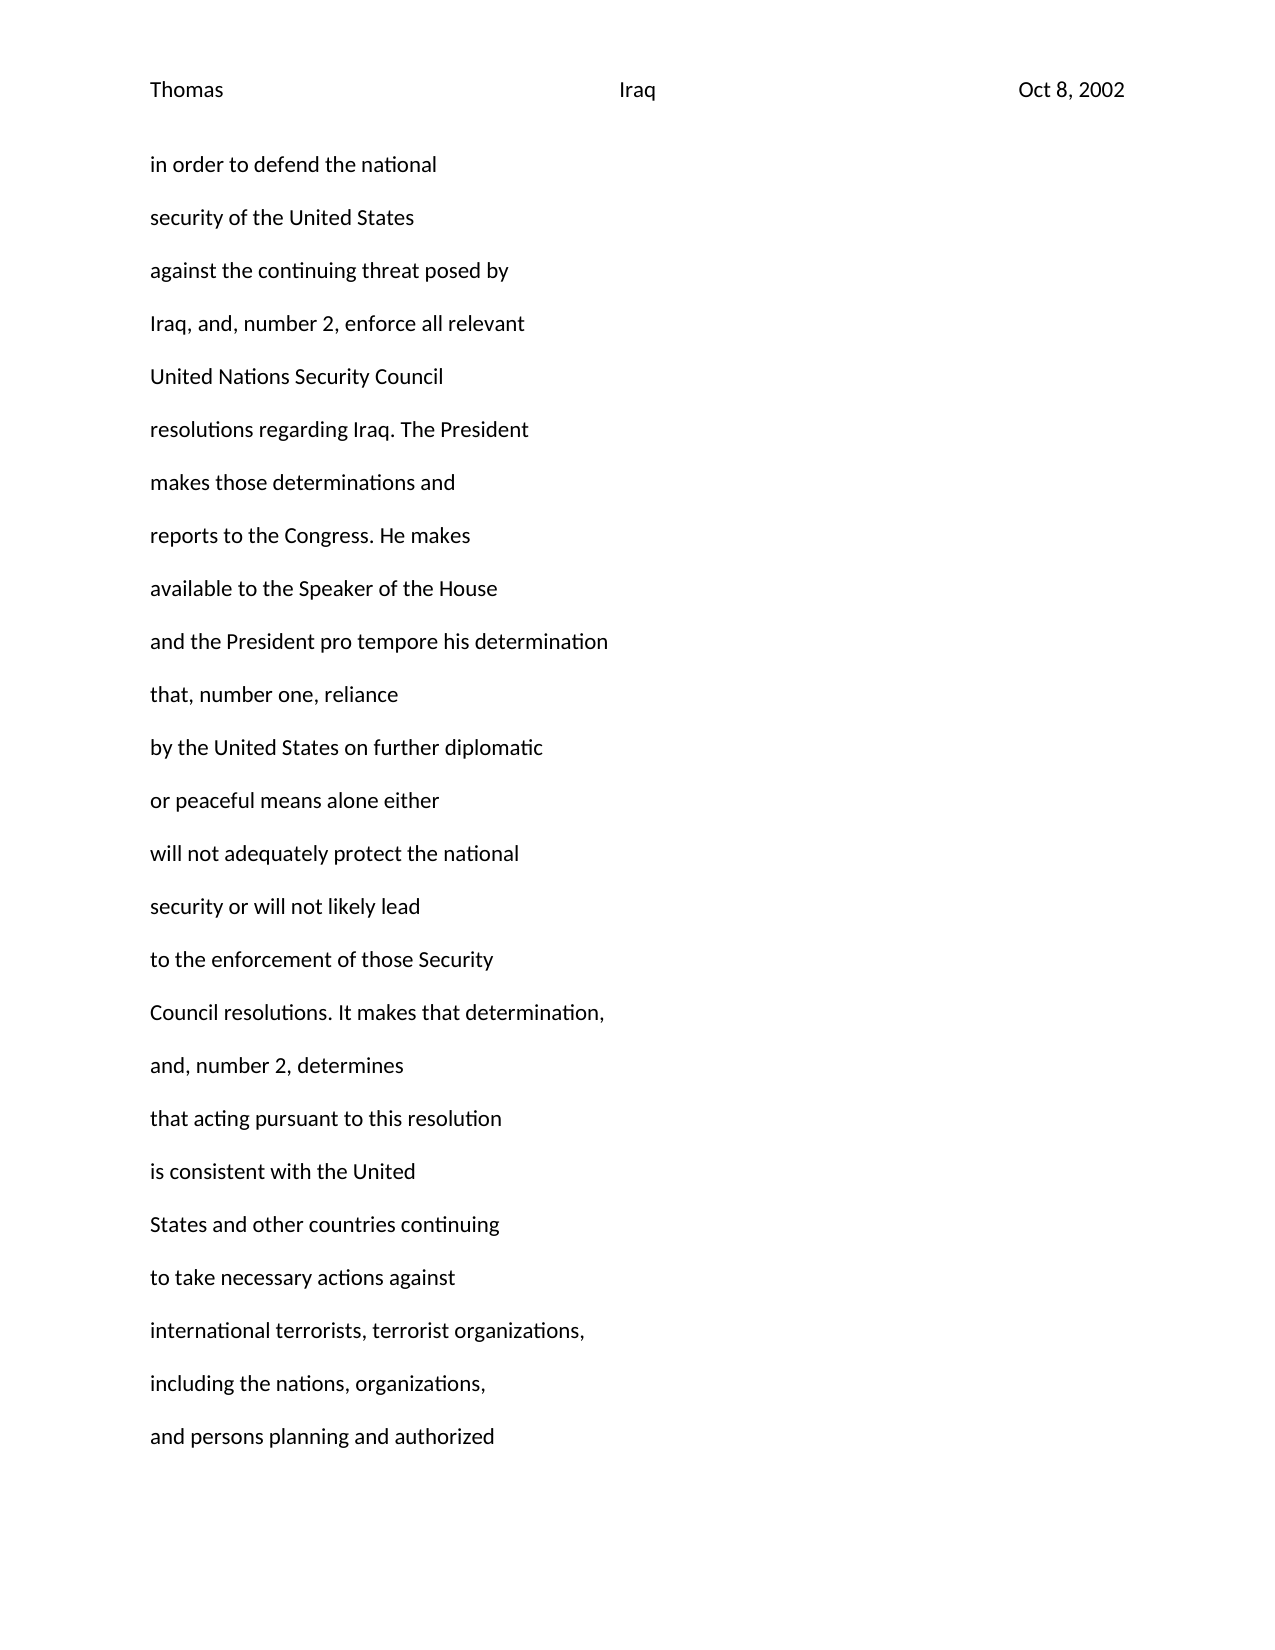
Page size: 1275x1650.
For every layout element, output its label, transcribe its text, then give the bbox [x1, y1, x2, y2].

text or peaceful means alone either [150, 786, 1125, 814]
text and, number 2, determines [150, 1051, 1125, 1079]
text resolutions regarding Iraq. The President [150, 415, 1125, 443]
text security of the United States [150, 203, 1125, 231]
text is consistent with the United [150, 1157, 1125, 1185]
text to the enforcement of those Security [150, 945, 1125, 973]
text and persons planning and authorized [150, 1422, 1125, 1451]
text security or will not likely lead [150, 892, 1125, 920]
text United Nations Security Council [150, 362, 1125, 390]
text Council resolutions. It makes that determination, [150, 998, 1125, 1026]
text international terrorists, terrorist organizations, [150, 1316, 1125, 1344]
text by the United States on further diplomatic [150, 733, 1125, 761]
text against the continuing threat posed by [150, 256, 1125, 284]
text and the President pro tempore his determination [150, 627, 1125, 655]
text to take necessary actions against [150, 1263, 1125, 1291]
text available to the Speaker of the House [150, 574, 1125, 602]
text will not adequately protect the national [150, 839, 1125, 867]
text in order to defend the national [150, 150, 1125, 178]
text makes those determinations and [150, 468, 1125, 496]
text States and other countries continuing [150, 1210, 1125, 1238]
text including the nations, organizations, [150, 1369, 1125, 1397]
text that acting pursuant to this resolution [150, 1104, 1125, 1132]
text reports to the Congress. He makes [150, 521, 1125, 549]
text Iraq, and, number 2, enforce all relevant [150, 309, 1125, 337]
text that, number one, reliance [150, 680, 1125, 708]
